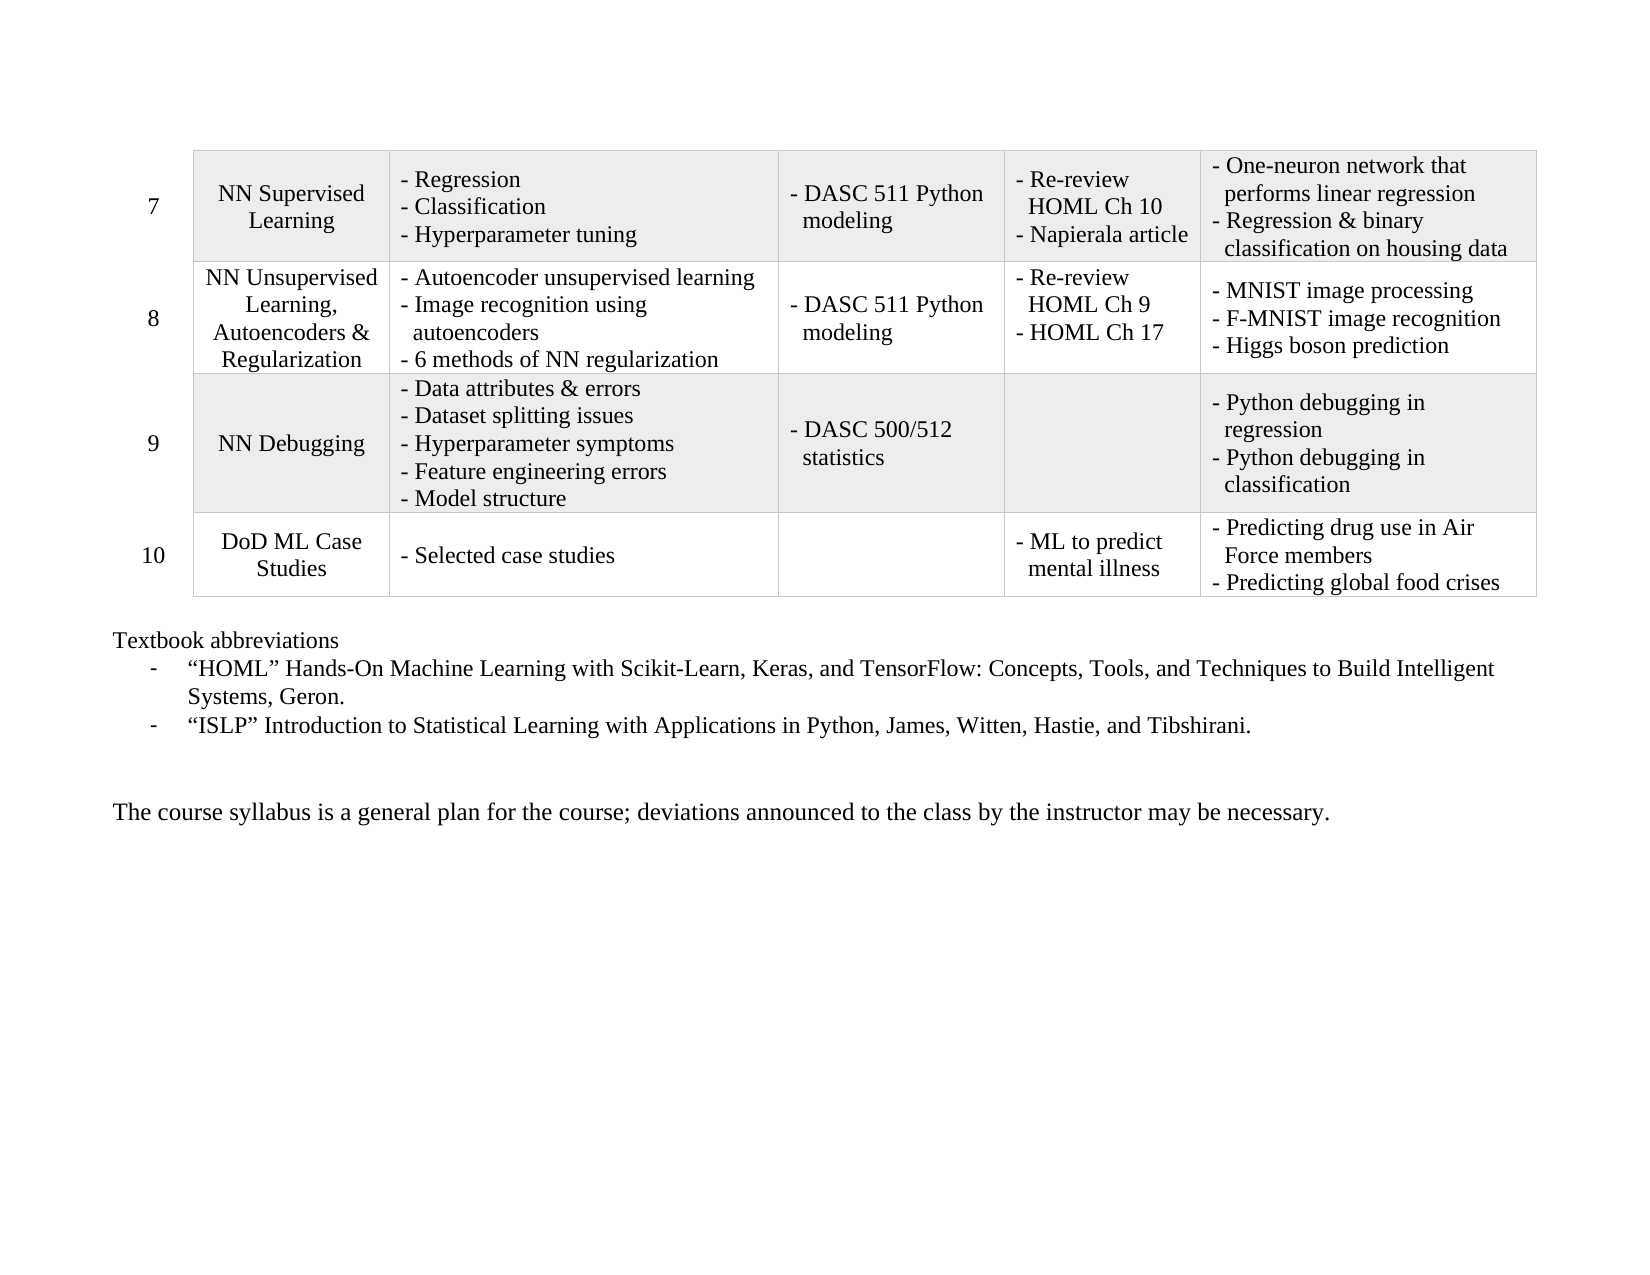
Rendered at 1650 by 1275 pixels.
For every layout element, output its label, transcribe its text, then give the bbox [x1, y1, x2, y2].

table_cell [779, 513, 1004, 596]
table_cell 10 [113, 512, 193, 596]
table_cell - Autoencoder unsupervised learning - Image recognition using autoencoders - 6 methods of NN regularization [390, 262, 778, 373]
table_cell NN Supervised Learning [194, 151, 389, 261]
table_cell DoD ML Case Studies [194, 513, 389, 596]
table_cell - Selected case studies [390, 513, 778, 596]
table_cell - One-neuron network that performs linear regression - Regression & binary classification on housing data [1201, 151, 1536, 261]
table_cell - DASC 511 Python modeling [779, 262, 1004, 373]
table_cell - Re-review HOML Ch 10 - Napierala article [1005, 151, 1200, 261]
text Textbook abbreviations [112, 626, 1537, 653]
table_cell NN Debugging [194, 374, 389, 512]
table_cell 9 [113, 373, 193, 512]
table_cell NN Unsupervised Learning, Autoencoders & Regularization [194, 262, 389, 373]
table_cell - DASC 500/512 statistics [779, 374, 1004, 512]
list “HOML” Hands-On Machine Learning with Scikit-Learn, Keras, and TensorFlow: Concepts, Tools, and Techniques to Build Intelligent Systems, Geron. [150, 653, 1537, 710]
table_cell - Regression - Classification - Hyperparameter tuning [390, 151, 778, 261]
table_cell 8 [113, 261, 193, 373]
text The course syllabus is a general plan for the course; deviations announced to the class by the instructor may be necessary. [112, 797, 1537, 826]
table_cell - Predicting drug use in Air Force members - Predicting global food crises [1201, 513, 1536, 596]
table_cell - ML to predict mental illness [1005, 513, 1200, 596]
table_cell [1005, 374, 1200, 512]
list “ISLP” Introduction to Statistical Learning with Applications in Python, James, Witten, Hastie, and Tibshirani. [150, 710, 1537, 739]
table_cell - Re-review HOML Ch 9 - HOML Ch 17 [1005, 262, 1200, 373]
table_cell 7 [113, 150, 193, 261]
table_cell - MNIST image processing - F-MNIST image recognition - Higgs boson prediction [1201, 262, 1536, 373]
table_cell - DASC 511 Python modeling [779, 151, 1004, 261]
table_cell - Data attributes & errors - Dataset splitting issues - Hyperparameter symptoms - Feature engineering errors - Model structure [390, 374, 778, 512]
table_cell - Python debugging in regression - Python debugging in classification [1201, 374, 1536, 512]
